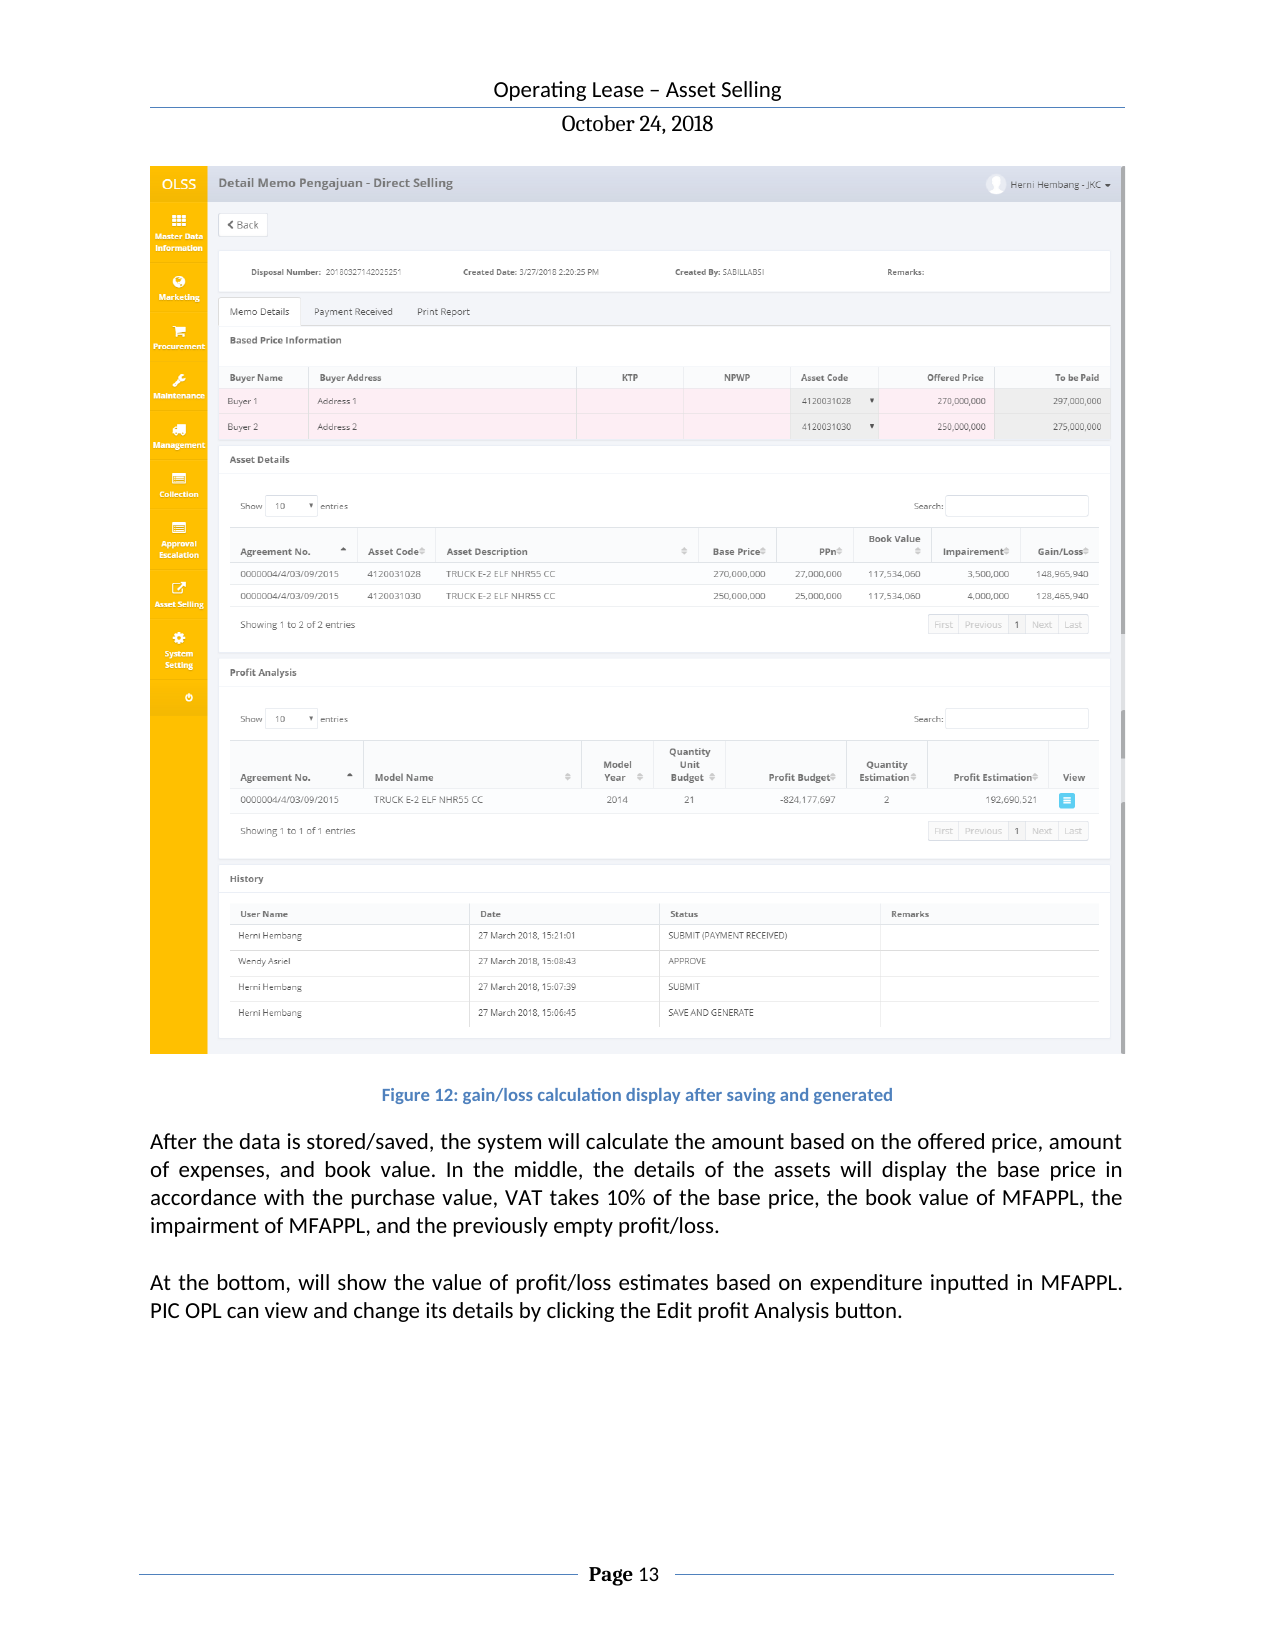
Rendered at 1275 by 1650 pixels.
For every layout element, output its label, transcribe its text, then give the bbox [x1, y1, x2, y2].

text Figure 12: gain/loss calculation display after saving and generated [150, 1083, 1125, 1106]
text At the bottom, will show the value of profit/loss estimates based on expenditure inputted in MFAPPL. PIC OPL can view and change its details by clicking the Edit profit Analysis button. [150, 1268, 1125, 1324]
picture [150, 166, 1125, 1054]
text After the data is stored/saved, the system will calculate the amount based on the offered price, amount of expenses, and book value. In the middle, the details of the assets will display the base price in accordance with the purchase value, VAT takes 10% of the base price, the book value of MFAPPL, the impairment of MFAPPL, and the previously empty profit/loss. [150, 1127, 1125, 1239]
